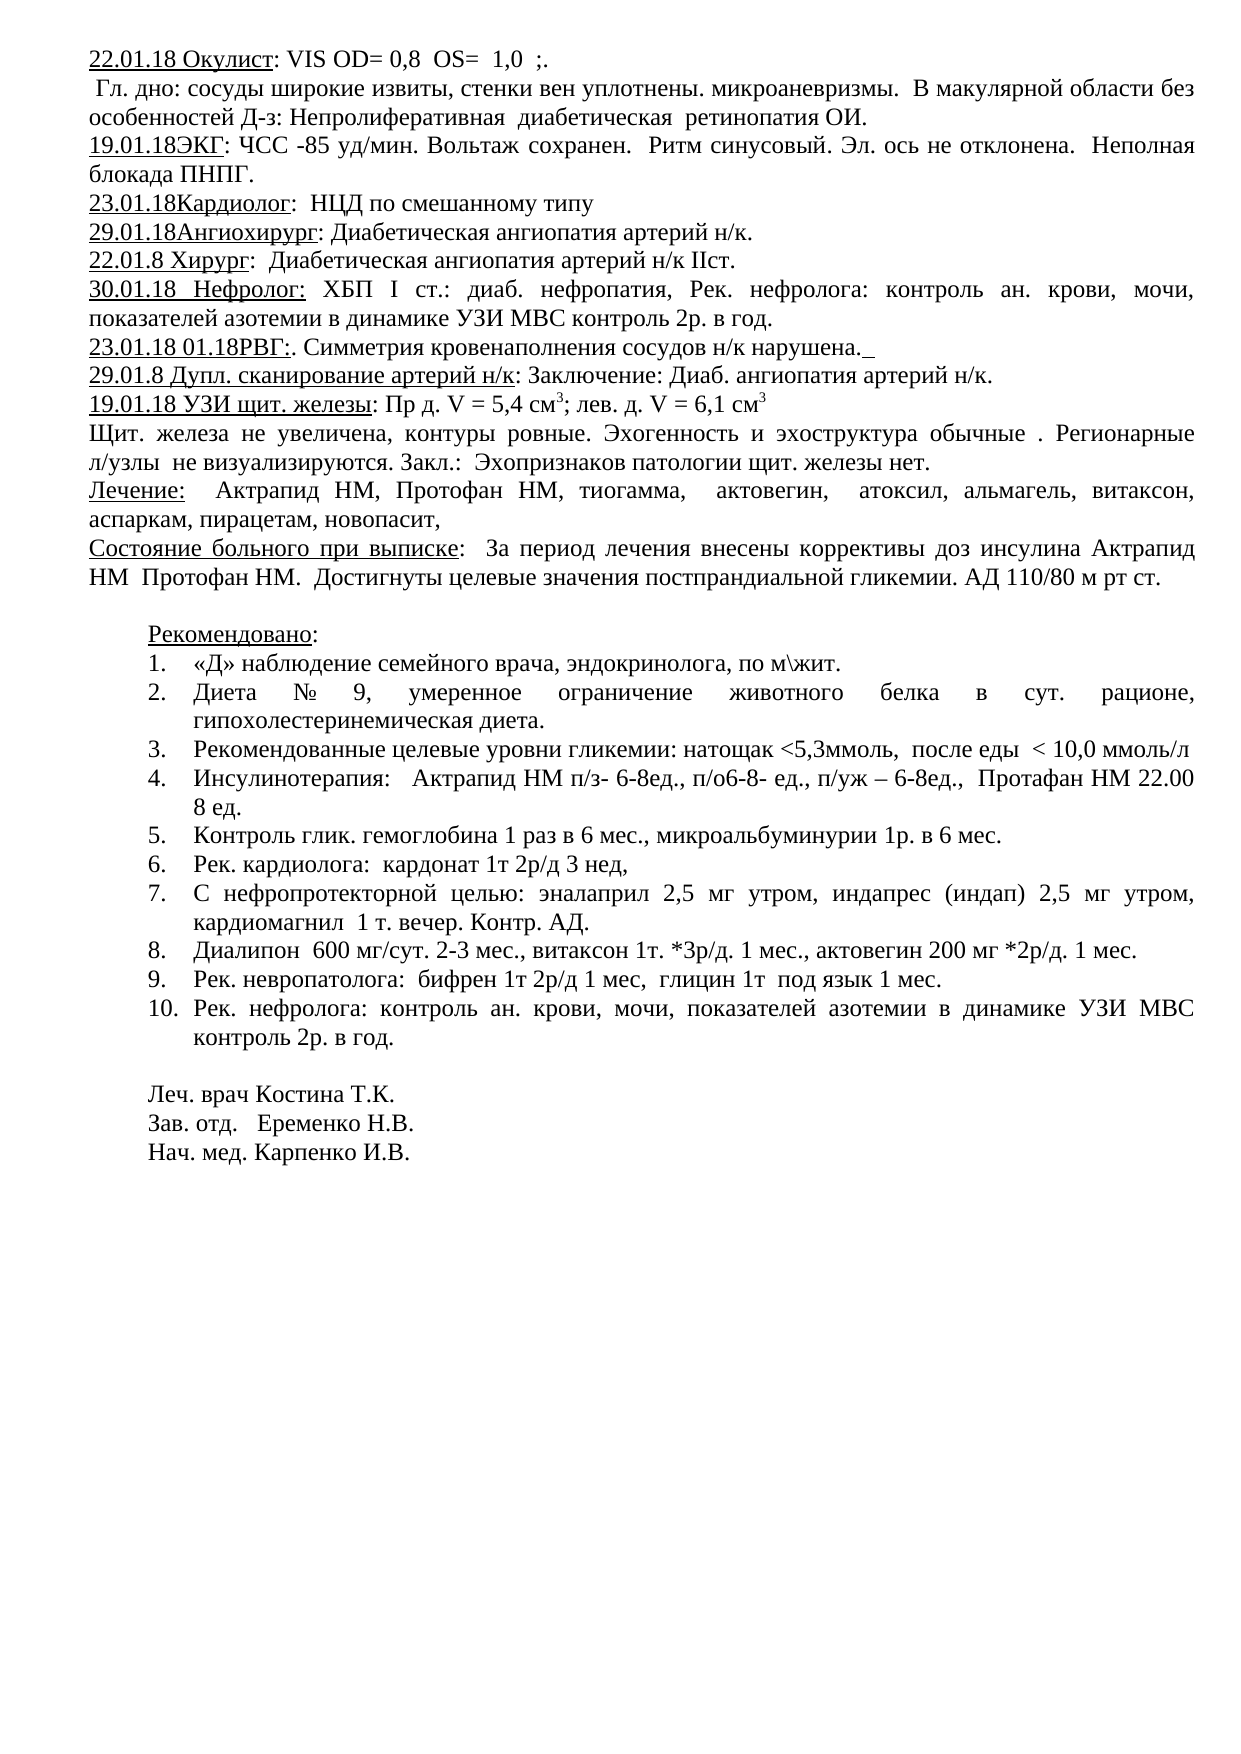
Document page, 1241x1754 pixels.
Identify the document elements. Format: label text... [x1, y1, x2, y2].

text 22.01.8 Хирург: [89, 246, 1196, 274]
list 600 мг/сут. 2-3 мес., витаксон 1т. *3р/д. 1 мес., актовегин 200 мг *2р/д. 1 мес. [148, 936, 1196, 964]
text Леч. врач [148, 1079, 1196, 1108]
text Щит. железа не увеличена, контуры ровные. Эхогенность и эхоструктура обычные . Регионарные л/узлы не визуализируются. Закл.: Эхопризнаков патологии щит. железы нет. [89, 418, 1196, 476]
list Рек. кардиолога: кардонат 1т 2р/д 3 нед, [148, 849, 1196, 878]
list Рекомендованные целевые уровни гликемии: натощак <5,3ммоль, после еды < 10,0 ммоль/л [148, 734, 1196, 763]
text 19.01.18ЭКГ: ЧСС -85 уд/мин. Вольтаж Ритм синусовый. Эл. ось не отклонена. Неполная блокада ПНПГ. [89, 131, 1196, 188]
text 30.01.18 Нефролог: ХБП I ст.: диаб. нефропатия, Рек. нефролога: контроль ан. крови, мочи, показателей азотемии в динамике УЗИ МВС контроль 2р. в год. [89, 274, 1196, 332]
list эналаприл 2,5 мг утром, индапрес (индап) 2,5 мг утром, кардиомагнил 1 т. вечер. Контр. АД. [148, 878, 1196, 936]
text Рекомендовано: [148, 619, 1196, 648]
text Нач. мед. Карпенко И.В. [148, 1137, 1196, 1166]
text 29.01.8 Дупл. сканирование артерий н/к: Заключение: Диаб. ангиопатия артерий н/к. [89, 361, 1196, 389]
list Рек. нефролога: контроль ан. крови, мочи, показателей азотемии в динамике УЗИ МВС контроль 2р. в год. [148, 993, 1196, 1051]
text 23.01.18 01.18РВГ:. Симметрия кровенаполнения сосудов н/к нарушена. [89, 332, 1196, 361]
text 22.01.18 Окулист: VIS OD= 0,8 OS= 1,0 ;. [89, 44, 1196, 73]
text 29.01.18Ангиохирург: Диабетическая ангиопатия артерий н/к. [89, 217, 1196, 246]
text Лечение: Актрапид НМ, Протофан НМ, тиогамма, актовегин, атоксил, альмагель, витаксон, аспаркам, пирацетам, новопасит, [89, 476, 1196, 533]
list Рек. невропатолога: бифрен 1т 2р/д 1 мес, глицин 1т под язык 1 мес. [148, 964, 1196, 993]
list Инсулинотерапия: Актрапид НМ п/з- 6-8ед., п/о6-8- ед., п/уж – 6-8ед., Протафан НМ 22.00 8 ед. [148, 763, 1196, 821]
text 19.01.18 УЗИ щит. железы: Пр д. V = 5,4 см3; лев. д. V = 6,1 см3 [89, 389, 1196, 418]
text 23.01.18Кардиолог: НЦД по смешанному типу [89, 188, 1196, 217]
list Диета № 9, умеренное ограничение животного белка в сут. рационе, гипохолестеринемическая диета. [148, 677, 1196, 734]
list Контроль глик. гемоглобина 1 раз в 6 мес., 1р. в 6 мес. [148, 821, 1196, 849]
text Состояние больного при выписке: За период лечения внесены коррективы доз инсулина Актрапид НМ Протофан НМ. Достигнуты целевые значения постпрандиальной гликемии. АД 110/80 м рт ст. [89, 533, 1196, 591]
list «Д» наблюдение семейного врача, эндокринолога, по м\жит. [148, 648, 1196, 677]
text Гл. дно: сосуды широкие извиты, стенки вен уплотнены. микроаневризмы. В макулярной области без особенностей Д-з: Непролиферативная диабетическая ретинопатия ОИ. [89, 73, 1196, 131]
